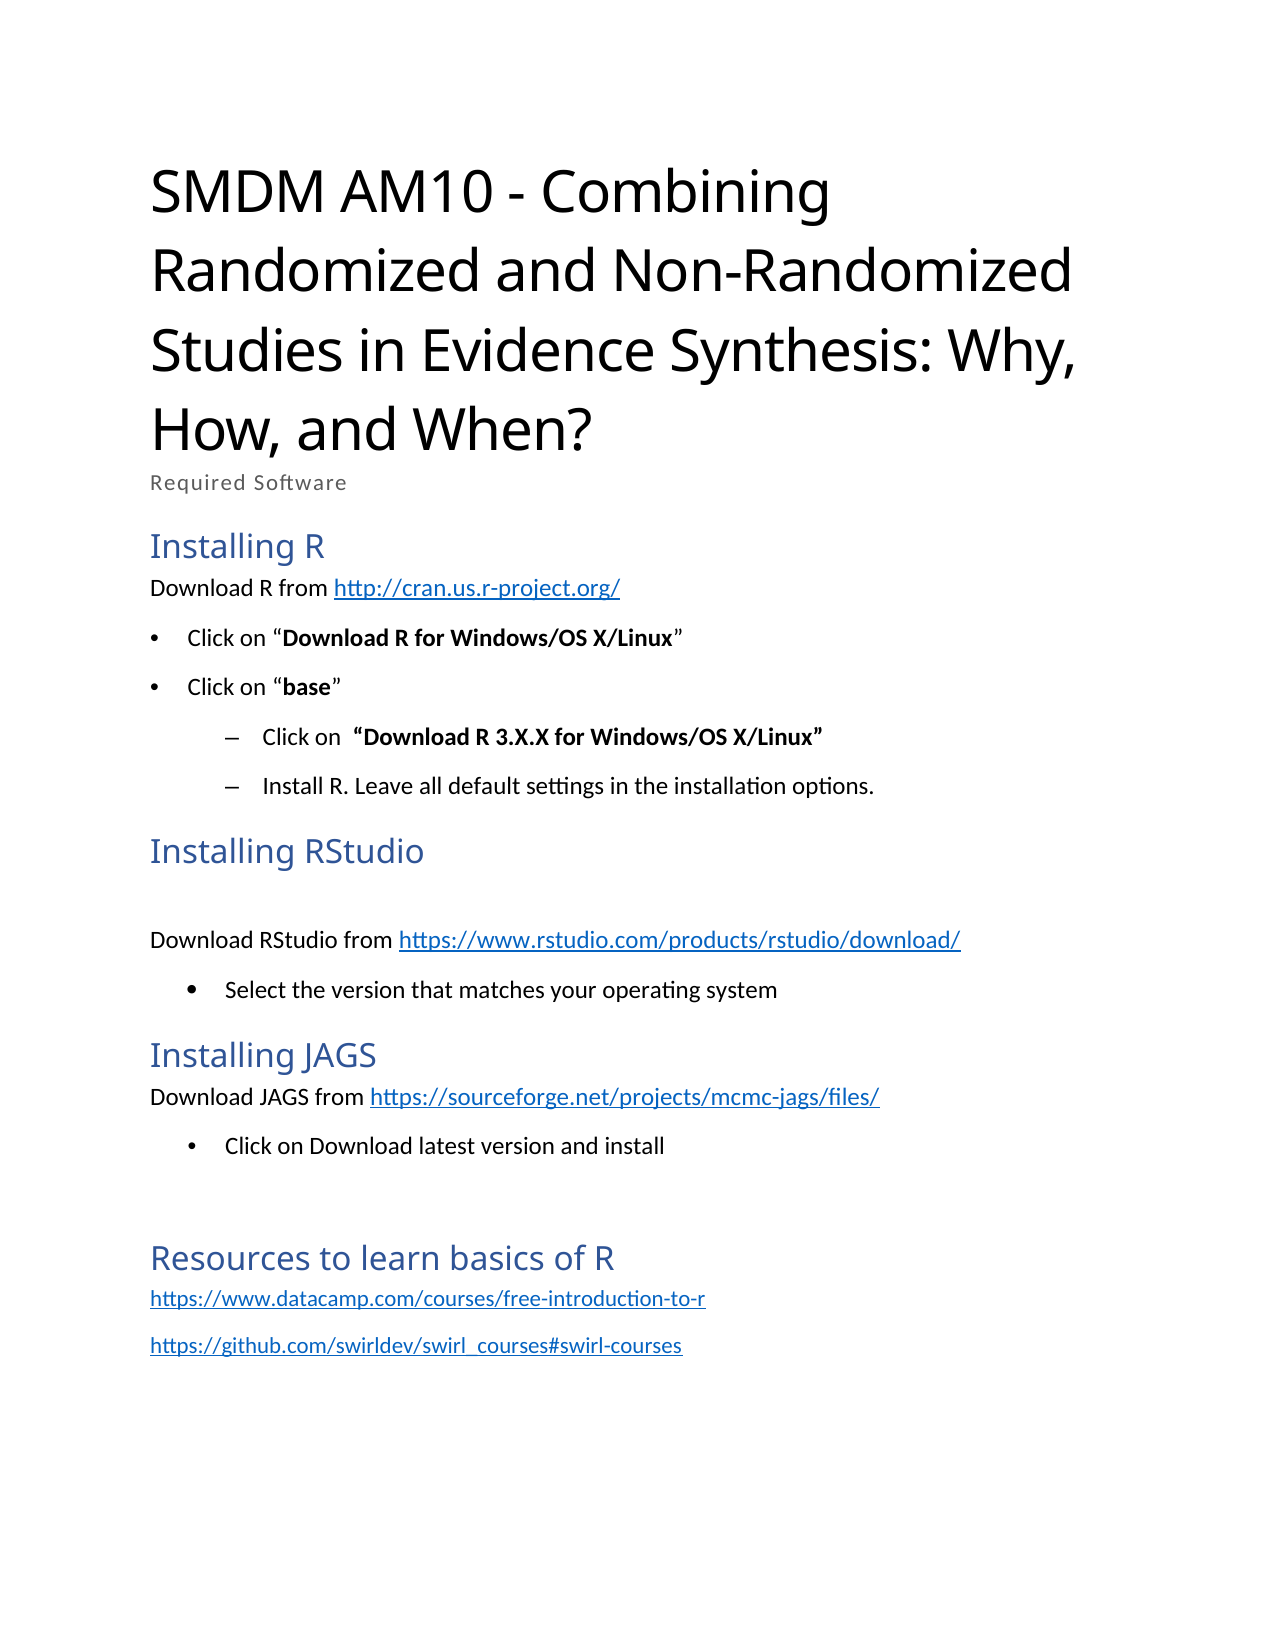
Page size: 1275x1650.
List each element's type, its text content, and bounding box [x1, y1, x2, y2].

list Click on “Download R 3.X.X for Windows/OS X/Linux” [225, 721, 1125, 751]
text Download RStudio from https://www.rstudio.com/products/rstudio/download/ [150, 924, 1125, 955]
text https://github.com/swirldev/swirl_courses#swirl-courses [150, 1331, 1125, 1359]
list Install R. Leave all default settings in the installation options. [225, 770, 1125, 801]
text Download JAGS from https://sourceforge.net/projects/mcmc-jags/files/ [150, 1081, 1125, 1111]
list Click on “base” [150, 671, 1125, 702]
list Click on Download latest version and install [187, 1130, 1125, 1161]
subtitle Required Software [150, 468, 1125, 496]
subtitle Installing RStudio [150, 828, 1125, 874]
subtitle Installing R [150, 523, 1125, 568]
text Download R from http://cran.us.r-project.org/ [150, 572, 1125, 603]
subtitle Resources to learn basics of R [150, 1235, 1125, 1280]
list Click on “Download R for Windows/OS X/Linux” [150, 622, 1125, 652]
subtitle Installing JAGS [150, 1032, 1125, 1077]
text https://www.datacamp.com/courses/free-introduction-to-r [150, 1284, 1125, 1312]
title SMDM AM10 - Combining Randomized and Non-Randomized Studies in Evidence Synthesis: Why, How, and When? [150, 150, 1125, 468]
list Select the version that matches your operating system [187, 974, 1125, 1004]
